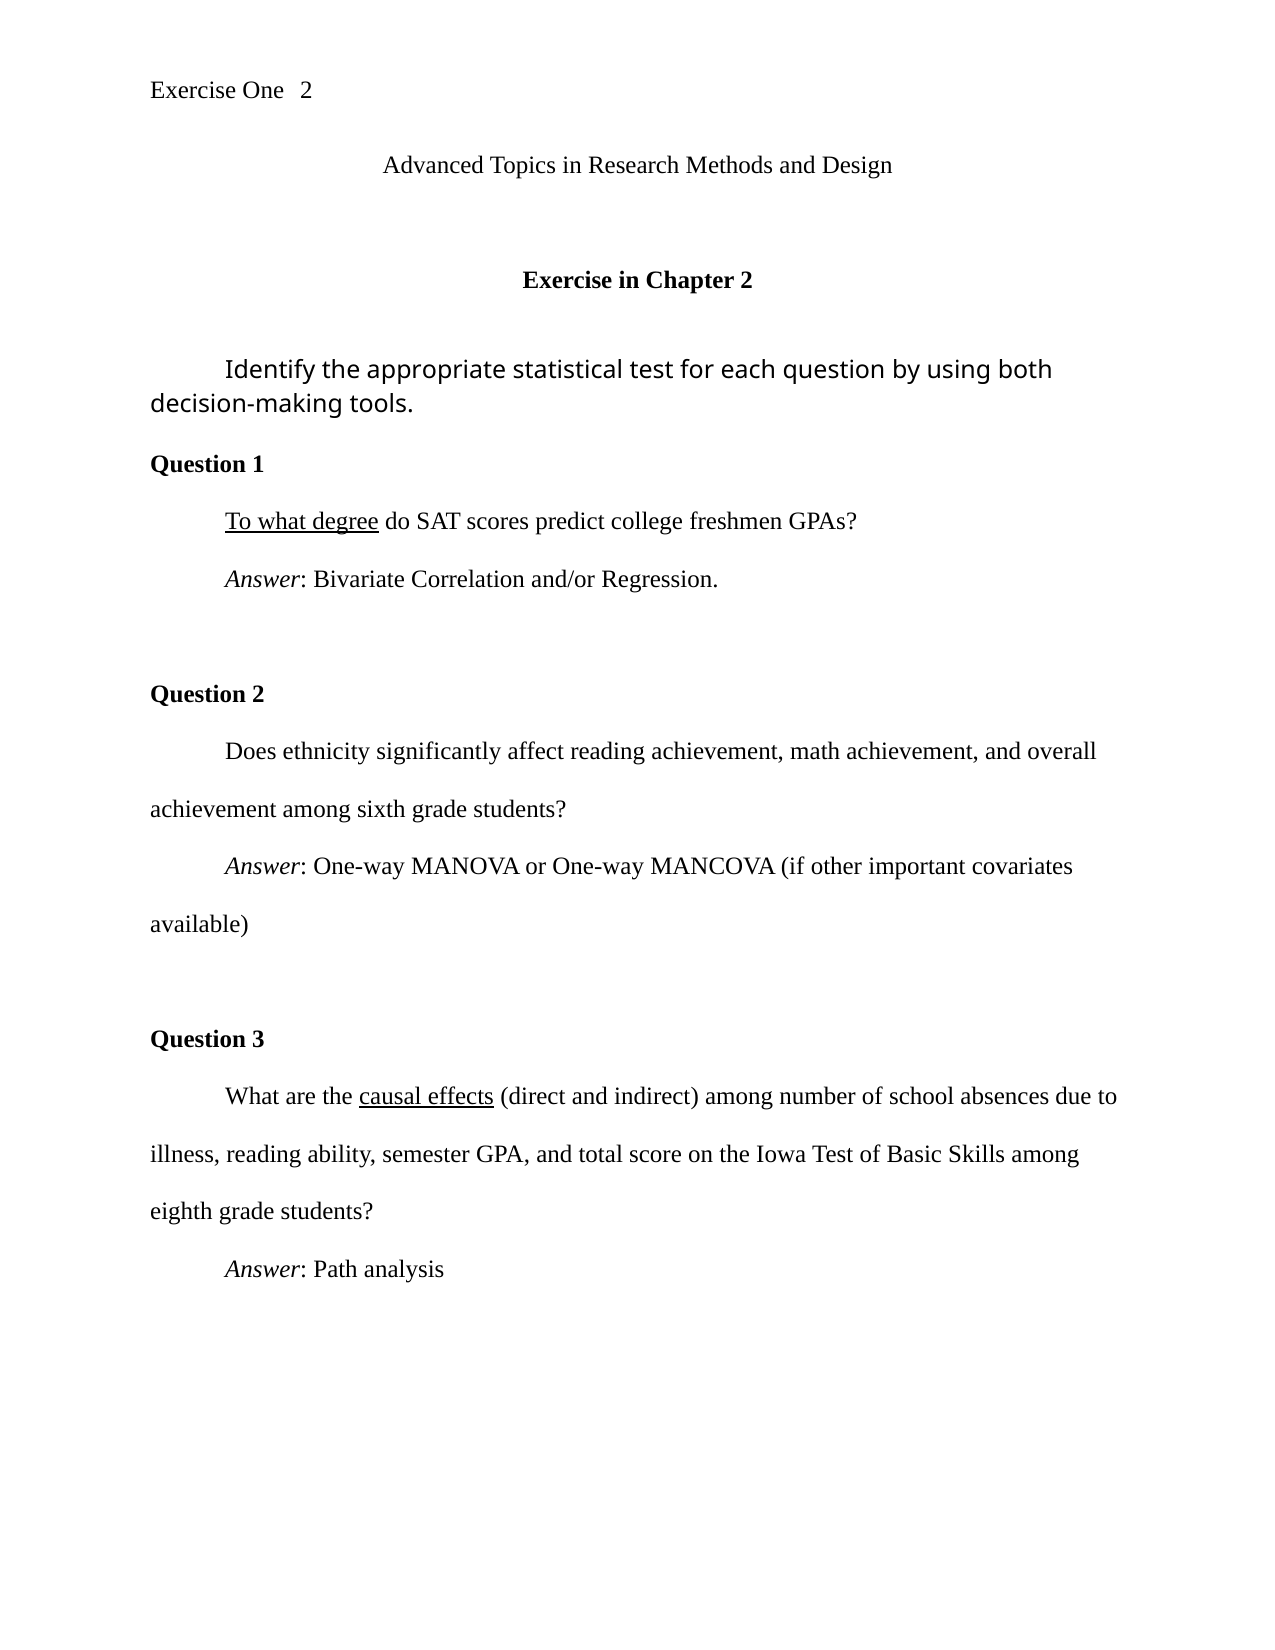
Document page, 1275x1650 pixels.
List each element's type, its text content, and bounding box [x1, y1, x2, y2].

text Answer: Path analysis [150, 1254, 1125, 1283]
text Identify the appropriate statistical test for each question by using both decision-making tools. [150, 352, 1125, 420]
text Does ethnicity significantly affect reading achievement, math achievement, and overall achievement among sixth grade students? [150, 736, 1125, 823]
text Answer: Bivariate Correlation and/or Regression. [150, 564, 1125, 593]
text Answer: One-way MANOVA or One-way MANCOVA (if other important covariates available) [150, 851, 1125, 938]
text What are the causal effects (direct and indirect) among number of school absences due to illness, reading ability, semester GPA, and total score on the Iowa Test of Basic Skills among eighth grade students? [150, 1081, 1125, 1225]
subtitle Question 2 [150, 679, 1125, 708]
subtitle To what degree do SAT scores predict college freshmen GPAs? [225, 506, 1125, 535]
subtitle Question 3 [150, 1024, 1125, 1053]
subtitle Exercise in Chapter 2 [150, 265, 1125, 294]
subtitle Question 1 [150, 449, 1125, 478]
